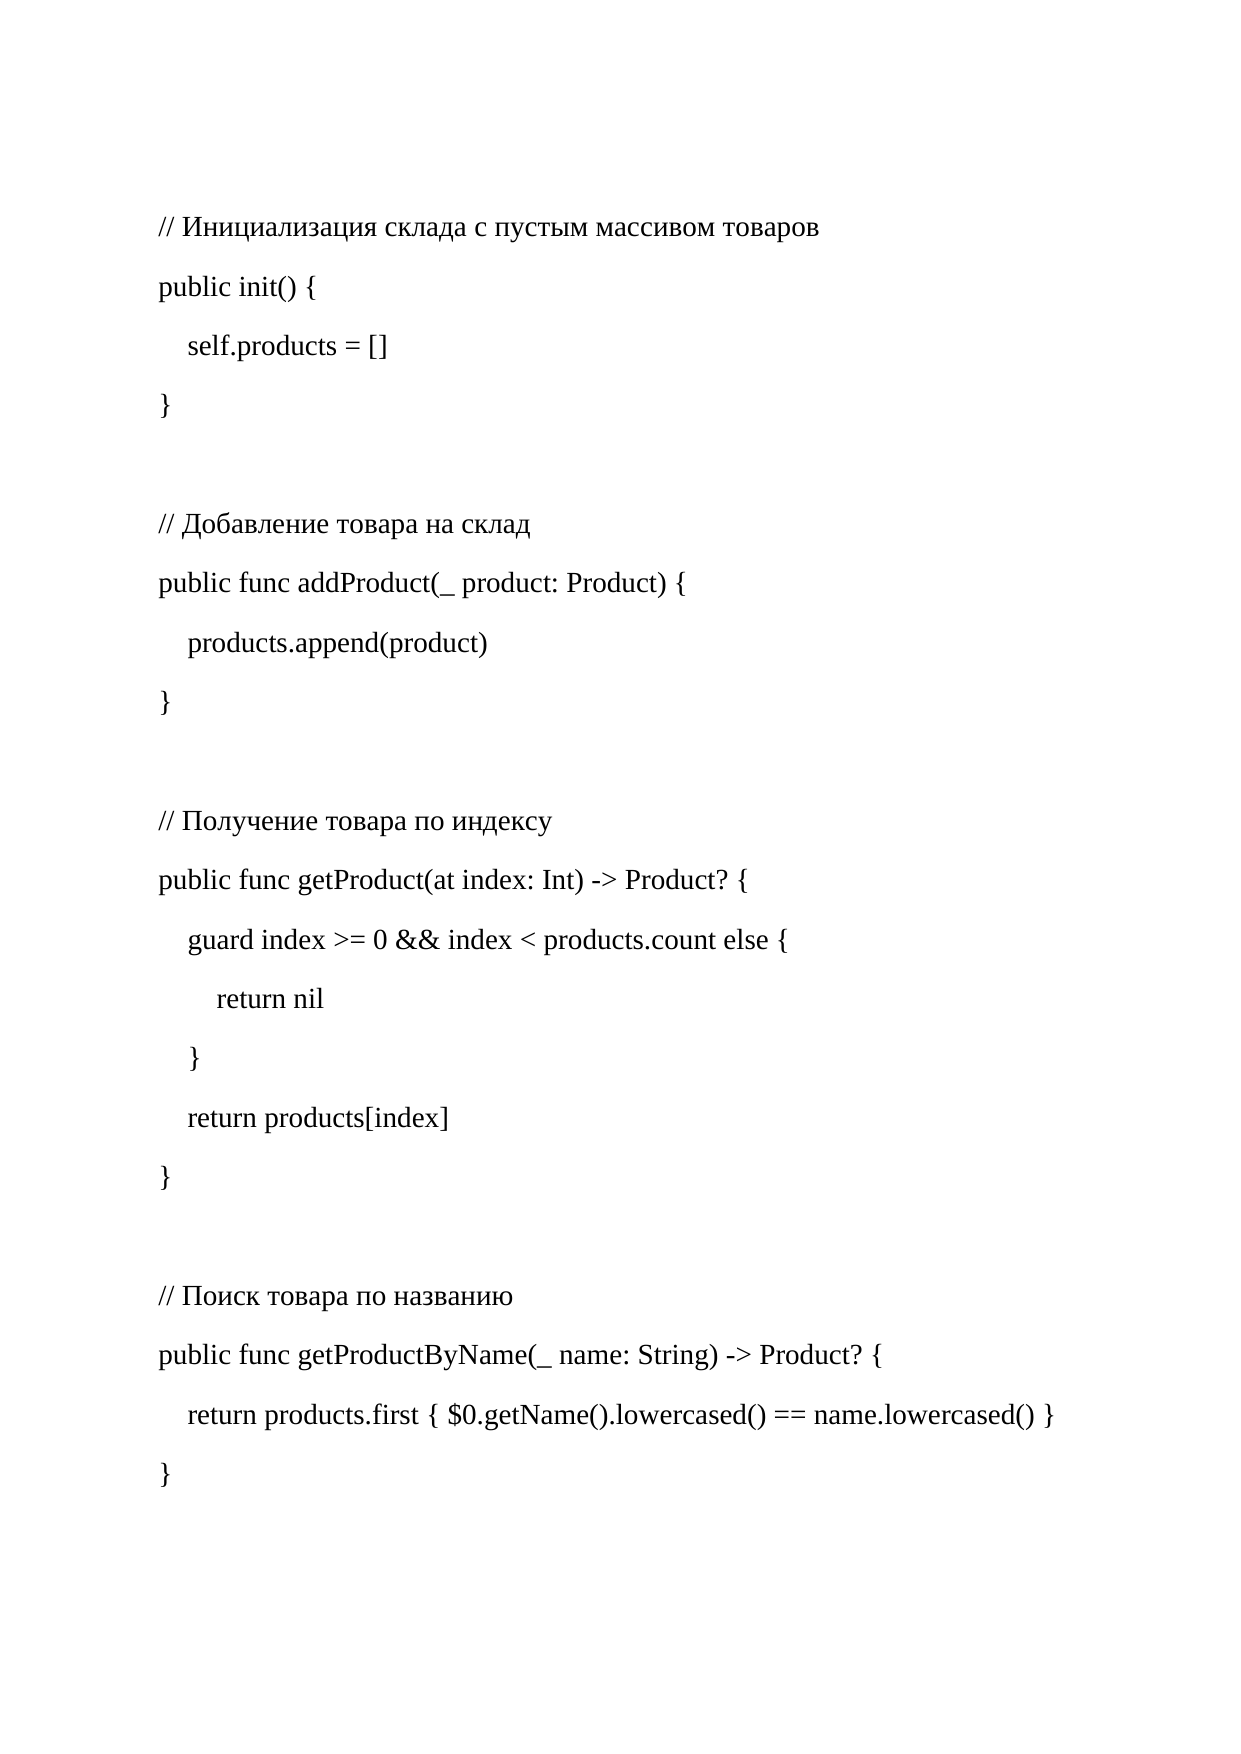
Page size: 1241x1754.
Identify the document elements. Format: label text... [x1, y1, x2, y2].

text return nil [129, 981, 1090, 1015]
text } [129, 1159, 1090, 1193]
text public func addProduct(_ product: Product) { [129, 566, 1090, 599]
text products.append(product) [129, 625, 1090, 658]
text } [129, 1456, 1090, 1490]
text // Добавление товара на склад [129, 506, 1090, 540]
text // Получение товара по индексу [129, 803, 1090, 837]
text } [129, 387, 1090, 421]
text guard index >= 0 && index < products.count else { [129, 922, 1090, 955]
text public init() { [129, 269, 1090, 302]
text public func getProduct(at index: Int) -> Product? { [129, 862, 1090, 896]
text return products.first { $0.getName().lowercased() == name.lowercased() } [129, 1397, 1090, 1430]
text // Инициализация склада с пустым массивом товаров [129, 209, 1090, 243]
text } [129, 1041, 1090, 1074]
text self.products = [] [129, 328, 1090, 362]
text return products[index] [129, 1100, 1090, 1133]
text } [129, 684, 1090, 718]
text public func getProductByName(_ name: String) -> Product? { [129, 1337, 1090, 1371]
text // Поиск товара по названию [129, 1278, 1090, 1312]
